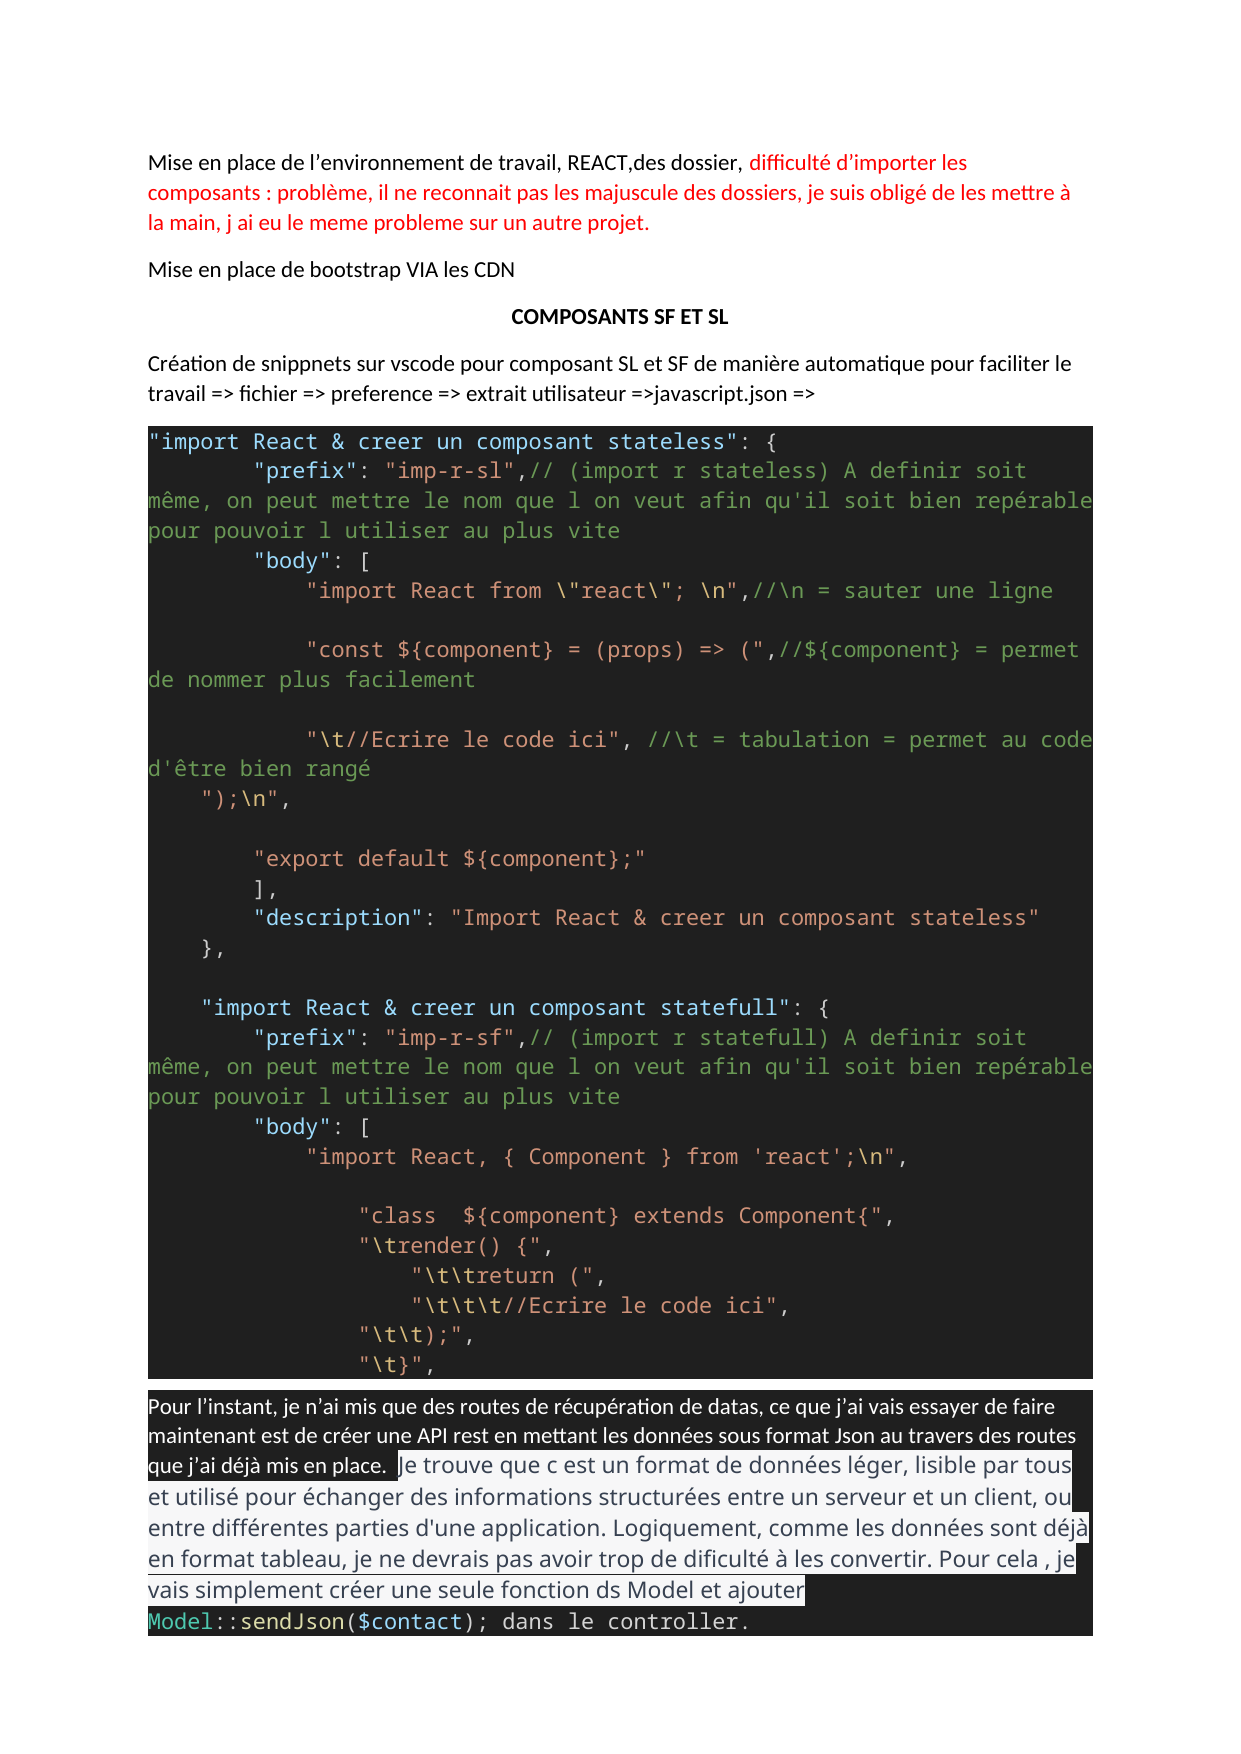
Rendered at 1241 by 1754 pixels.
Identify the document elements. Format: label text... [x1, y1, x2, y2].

text "import React, { Component } from 'react';\n", [148, 1141, 1093, 1171]
text "class ${component} extends Component{", [148, 1200, 1093, 1230]
text "body": [ [148, 1111, 1093, 1141]
text "const ${component} = (props) => (",//${component} = permet de nommer plus facilement [148, 634, 1093, 694]
text Mise en place de l’environnement de travail, REACT,des dossier, difficulté d’importer les composants : problème, il ne reconnait pas les majuscule des dossiers, je suis obligé de les mettre à la main, j ai eu le meme probleme sur un autre projet. [148, 148, 1093, 236]
text ], [148, 873, 1093, 902]
text ");\n", [148, 783, 1093, 813]
text "\t}", [148, 1349, 1093, 1379]
text "description": "Import React & creer un composant stateless" [148, 902, 1093, 932]
text "\t//Ecrire le code ici", //\t = tabulation = permet au code d'être bien rangé [148, 724, 1093, 783]
text "\trender() {", [148, 1230, 1093, 1260]
text COMPOSANTS SF ET SL [148, 302, 1093, 330]
text "prefix": "imp-r-sf",// (import r statefull) A definir soit même, on peut mettre le nom que l on veut afin qu'il soit bien repérable pour pouvoir l utiliser au plus vite [148, 1022, 1093, 1111]
text "import React from \"react\"; \n",//\n = sauter une ligne [148, 575, 1093, 604]
text "\t\t\t//Ecrire le code ici", [148, 1290, 1093, 1319]
text "export default ${component};" [148, 843, 1093, 873]
text "\t\t);", [148, 1319, 1093, 1349]
text "prefix": "imp-r-sl",// (import r stateless) A definir soit même, on peut mettre le nom que l on veut afin qu'il soit bien repérable pour pouvoir l utiliser au plus vite [148, 456, 1093, 545]
text "import React & creer un composant stateless": { [148, 426, 1093, 456]
text "\t\treturn (", [148, 1260, 1093, 1290]
text Création de snippnets sur vscode pour composant SL et SF de manière automatique pour faciliter le travail => fichier => preference => extrait utilisateur =>javascript.json => [148, 349, 1093, 407]
text "body": [ [148, 545, 1093, 575]
text }, [148, 932, 1093, 962]
text "import React & creer un composant statefull": { [148, 992, 1093, 1022]
text Mise en place de bootstrap VIA les CDN [148, 255, 1093, 283]
